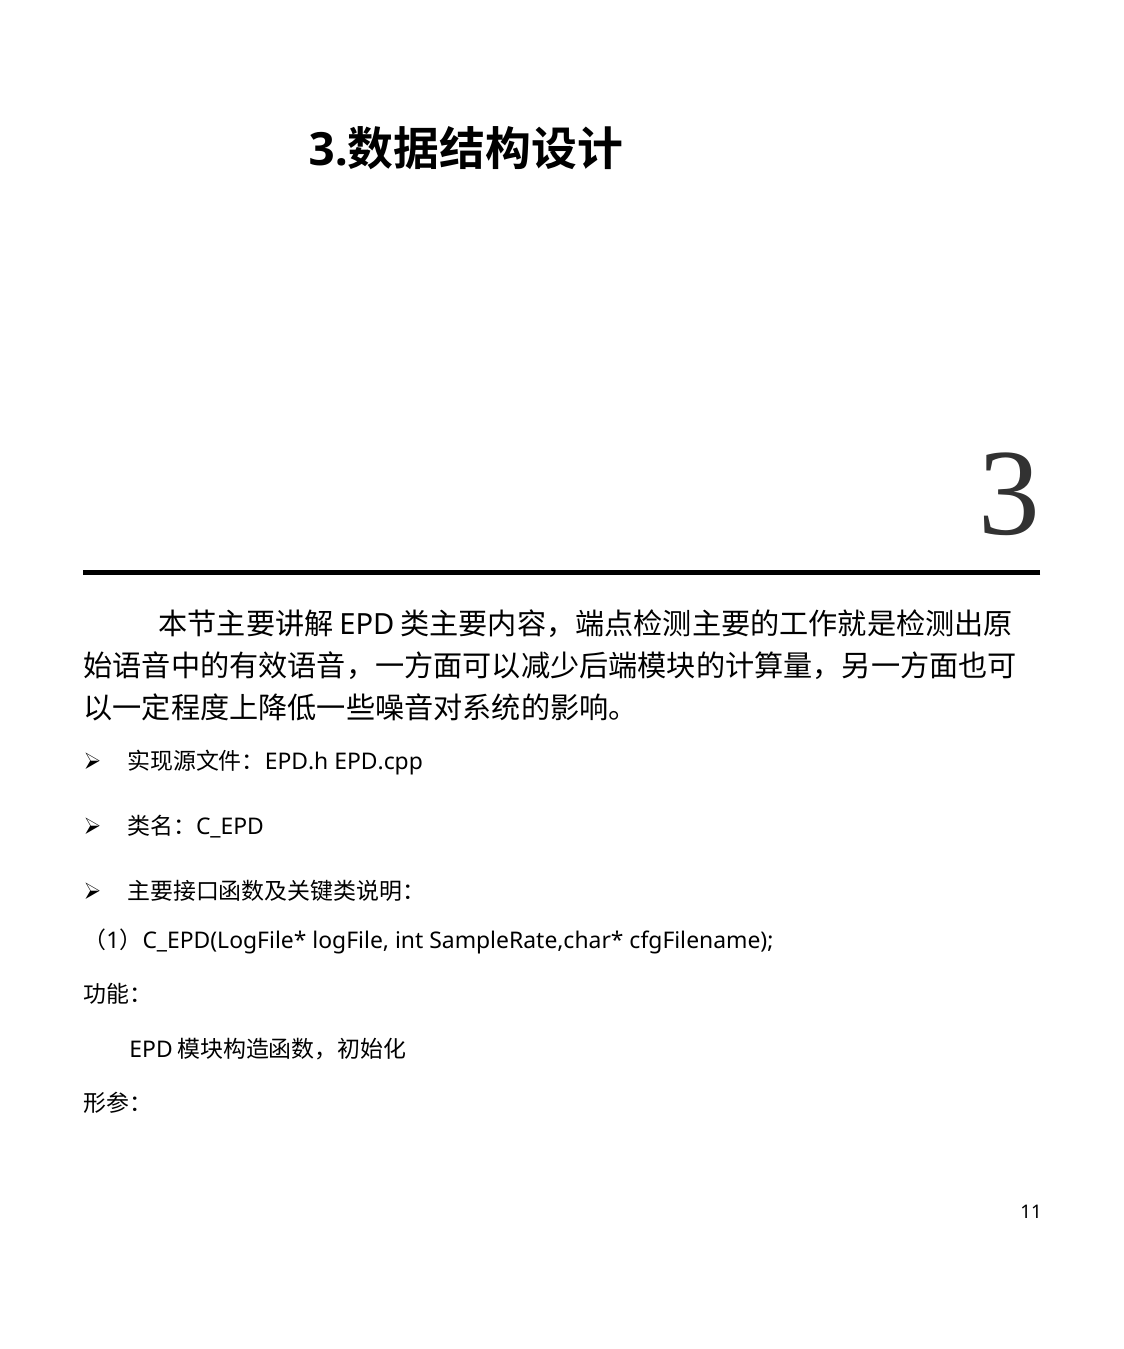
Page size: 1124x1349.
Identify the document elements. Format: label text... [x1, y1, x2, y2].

text 本节主要讲解EPD类主要内容，端点检测主要的工作就是检测出原始语音中的有效语音，一方面可以减少后端模块的计算量，另一方面也可以一定程度上降低一些噪音对系统的影响。 [83, 600, 1040, 727]
list 主要接口函数及关键类说明： [83, 857, 1040, 922]
text 形参： [83, 1084, 1040, 1118]
text EPD模块构造函数，初始化 [83, 1030, 1040, 1064]
text （1）C_EPD(LogFile* logFile, int SampleRate,char* cfgFilename); [83, 922, 1040, 956]
list 实现源文件：EPD.h EPD.cpp [83, 727, 1040, 792]
text 功能： [83, 976, 1040, 1009]
subtitle 3.数据结构设计 [233, 96, 1040, 194]
text 3 [83, 308, 1040, 570]
list 类名：C_EPD [83, 792, 1040, 857]
